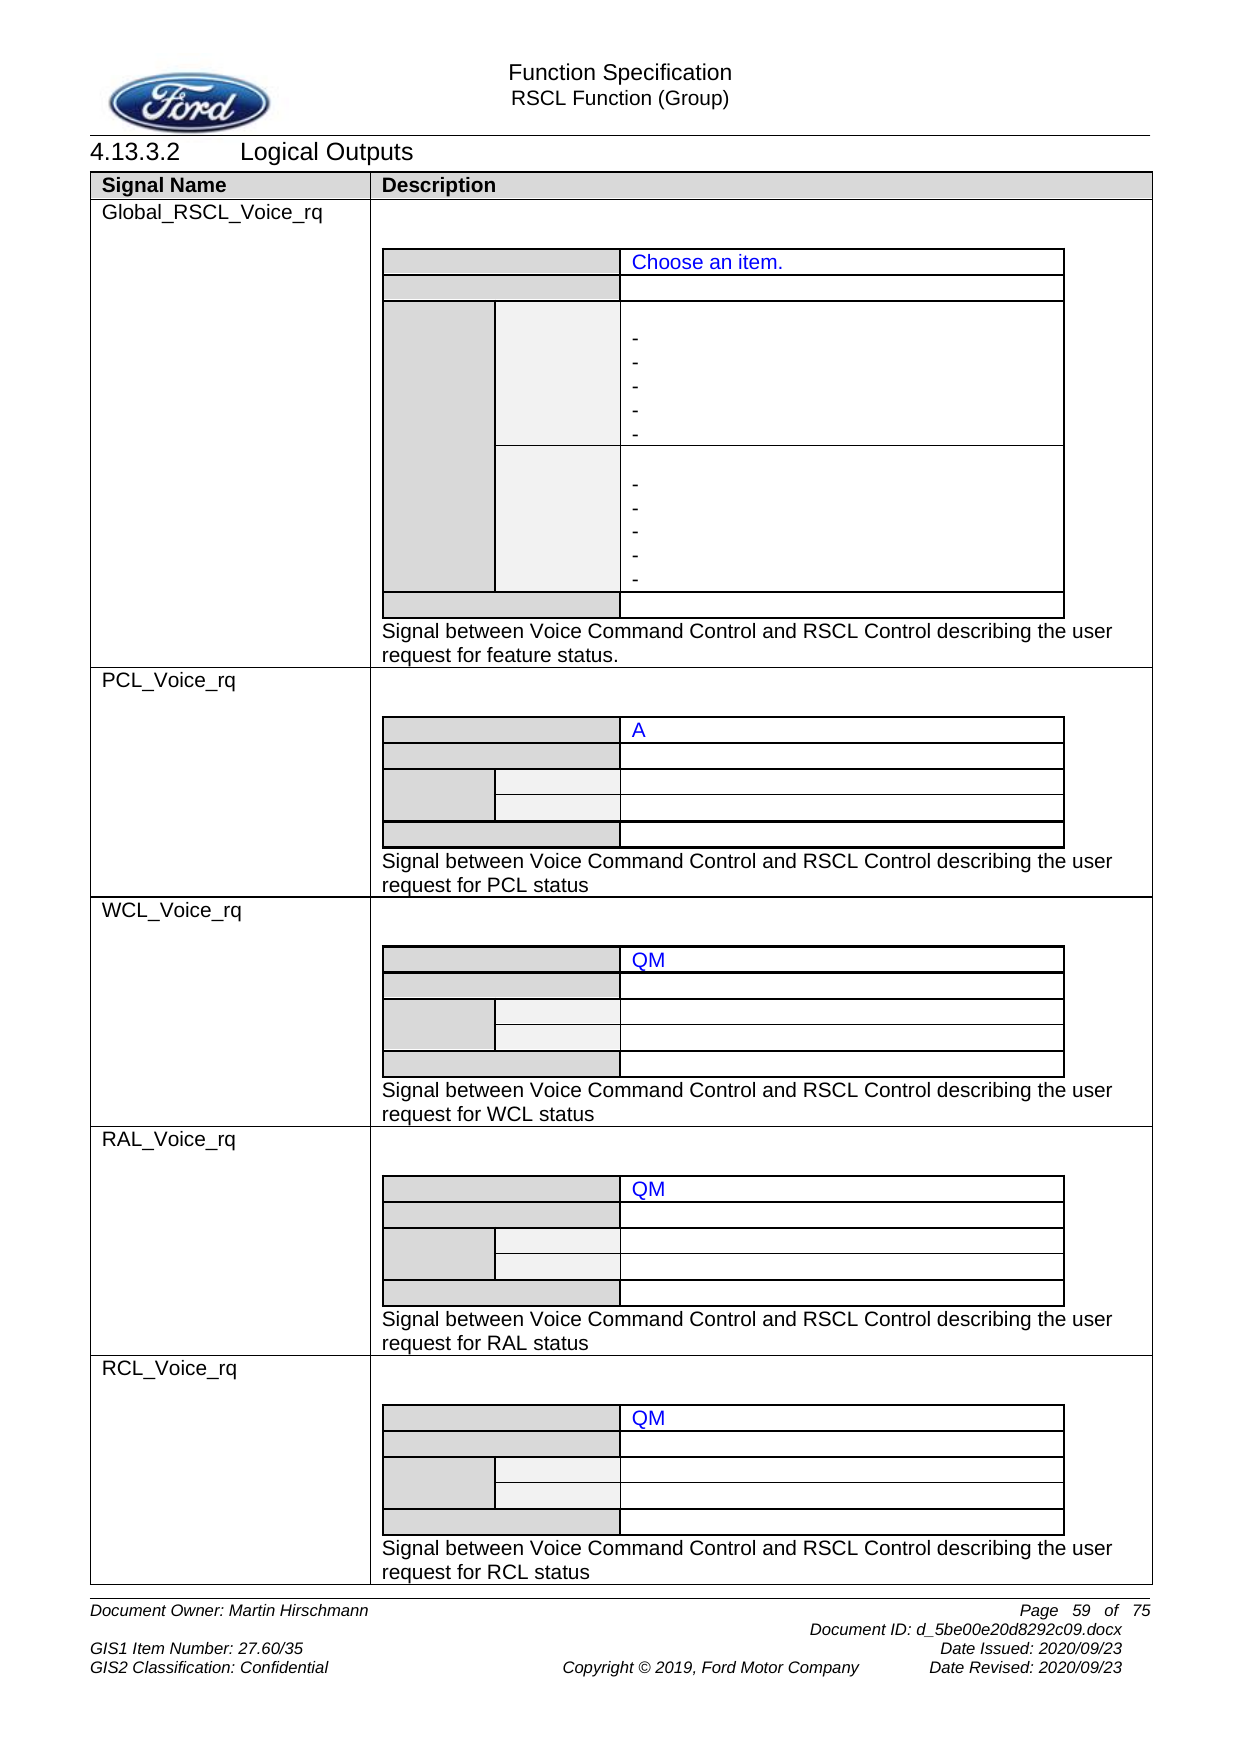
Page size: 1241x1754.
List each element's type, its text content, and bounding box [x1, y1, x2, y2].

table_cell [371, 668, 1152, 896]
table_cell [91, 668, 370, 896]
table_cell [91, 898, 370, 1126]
picture [89, 53, 290, 154]
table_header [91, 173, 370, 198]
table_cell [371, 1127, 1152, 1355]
subtitle Logical Outputs [90, 136, 1150, 165]
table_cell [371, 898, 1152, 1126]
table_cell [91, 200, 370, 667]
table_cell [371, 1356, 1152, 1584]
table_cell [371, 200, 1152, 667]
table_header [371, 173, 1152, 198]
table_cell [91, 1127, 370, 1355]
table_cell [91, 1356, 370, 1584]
